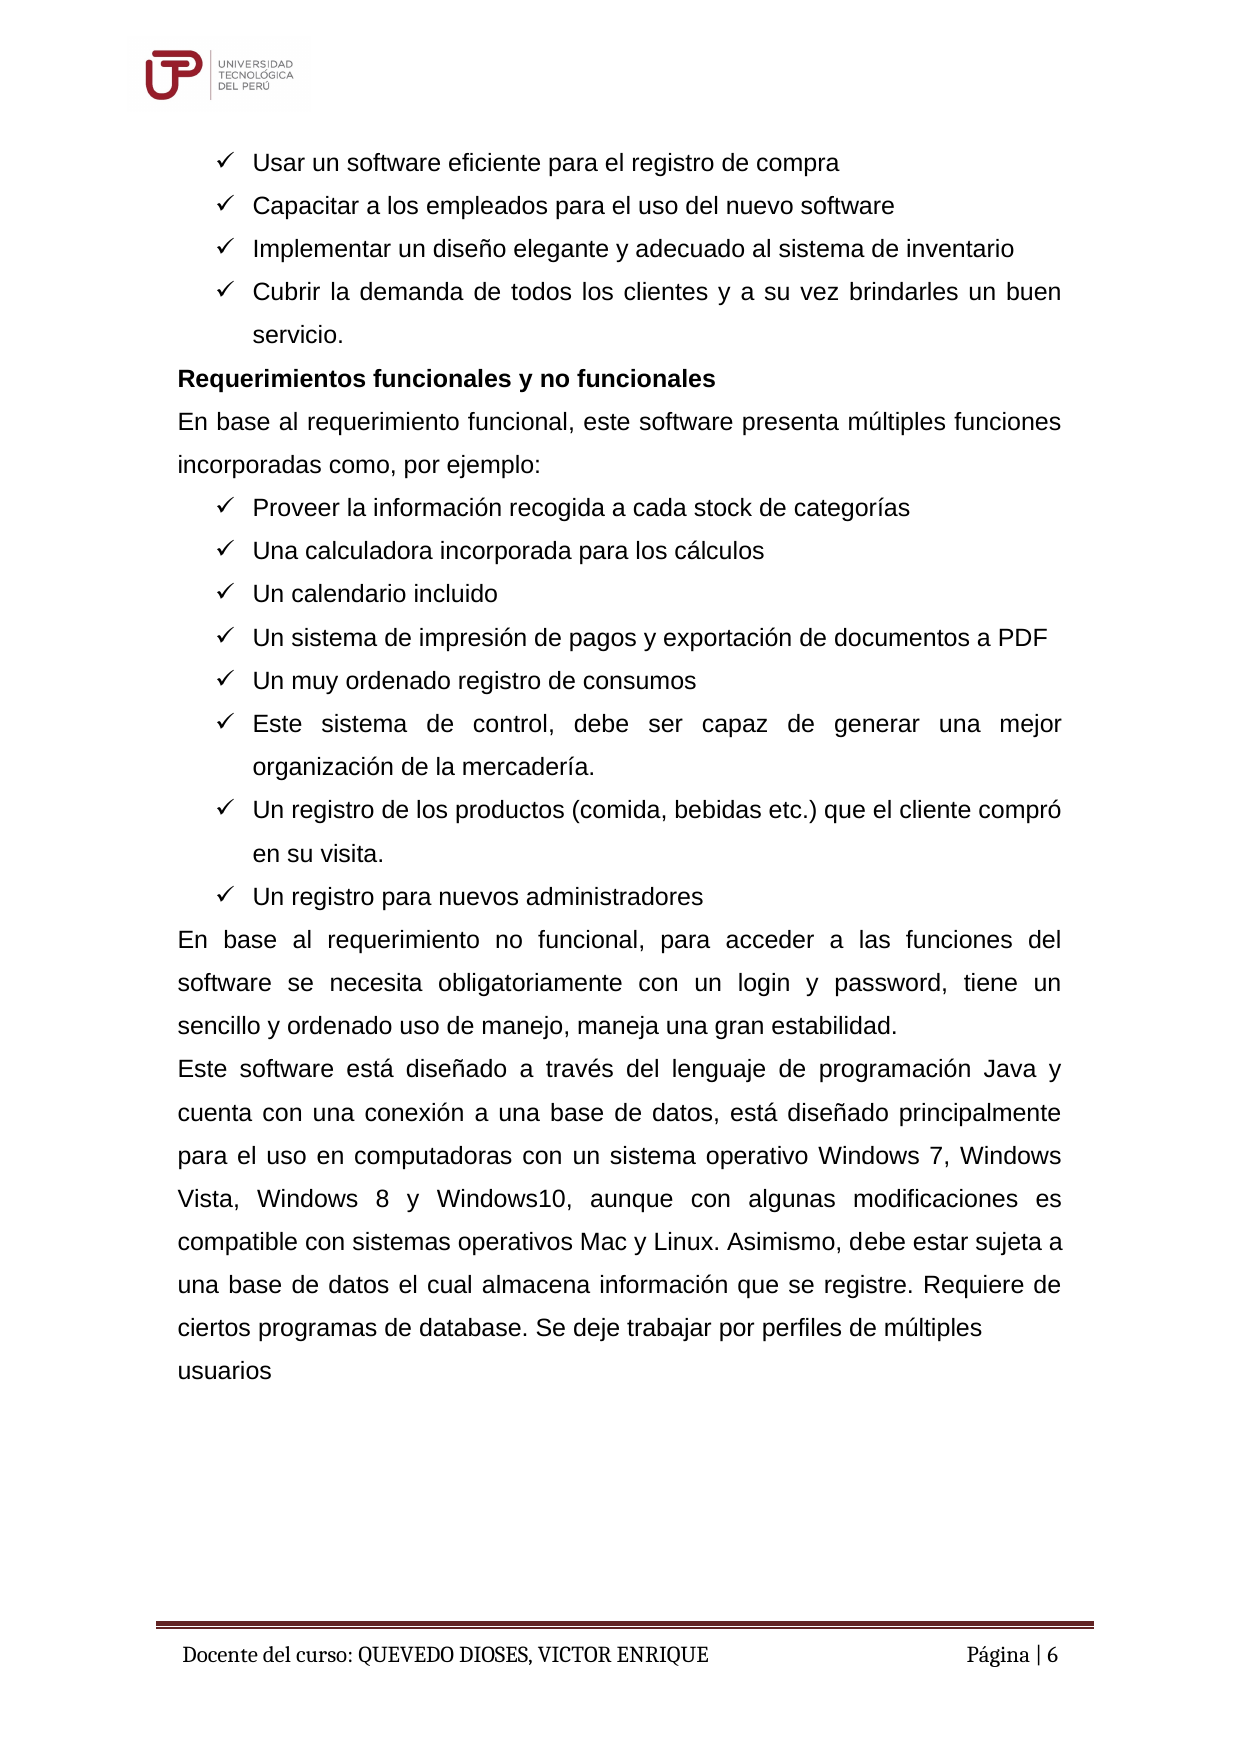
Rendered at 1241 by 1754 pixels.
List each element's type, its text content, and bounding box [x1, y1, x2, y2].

list Implementar un diseño elegante y adecuado al sistema de inventario [215, 234, 1063, 263]
text En base al requerimiento no funcional, para acceder a las funciones del software se necesita obligatoriamente con un login y password, tiene un sencillo y ordenado uso de manejo, maneja una gran estabilidad. [177, 925, 1063, 1040]
text Requerimientos funcionales y no funcionales [177, 364, 1063, 392]
list Un sistema de impresión de pagos y exportación de documentos a PDF [215, 623, 1063, 652]
text En base al requerimiento funcional, este software presenta múltiples funciones incorporadas como, por ejemplo: [177, 407, 1063, 479]
list Usar un software eficiente para el registro de compra [215, 148, 1063, 176]
list Un muy ordenado registro de consumos [215, 666, 1063, 695]
picture [126, 36, 311, 112]
list Un calendario incluido [215, 579, 1063, 608]
list Proveer la información recogida a cada stock de categorías [215, 493, 1063, 522]
list Un registro para nuevos administradores [215, 882, 1063, 911]
text usuarios [177, 1356, 1063, 1385]
list Capacitar a los empleados para el uso del nuevo software [215, 191, 1063, 220]
list Un registro de los productos (comida, bebidas etc.) que el cliente compró en su visita. [215, 796, 1063, 867]
list Cubrir la demanda de todos los clientes y a su vez brindarles un buen servicio. [215, 277, 1063, 349]
list Una calculadora incorporada para los cálculos [215, 536, 1063, 565]
list Este sistema de control, debe ser capaz de generar una mejor organización de la mercadería. [215, 709, 1063, 781]
text Este software está diseñado a través del lenguaje de programación Java y cuenta con una conexión a una base de datos, está diseñado principalmente para el uso en computadoras con un sistema operativo Windows 7, Windows Vista, Windows 8 y Windows10, aunque con algunas modificaciones es compatible con sistemas operativos Mac y Linux. Asimismo, debe estar sujeta a una base de datos el cual almacena información que se registre. Requiere de ciertos programas de database. Se deje trabajar por perfiles de múltiples [177, 1054, 1063, 1342]
